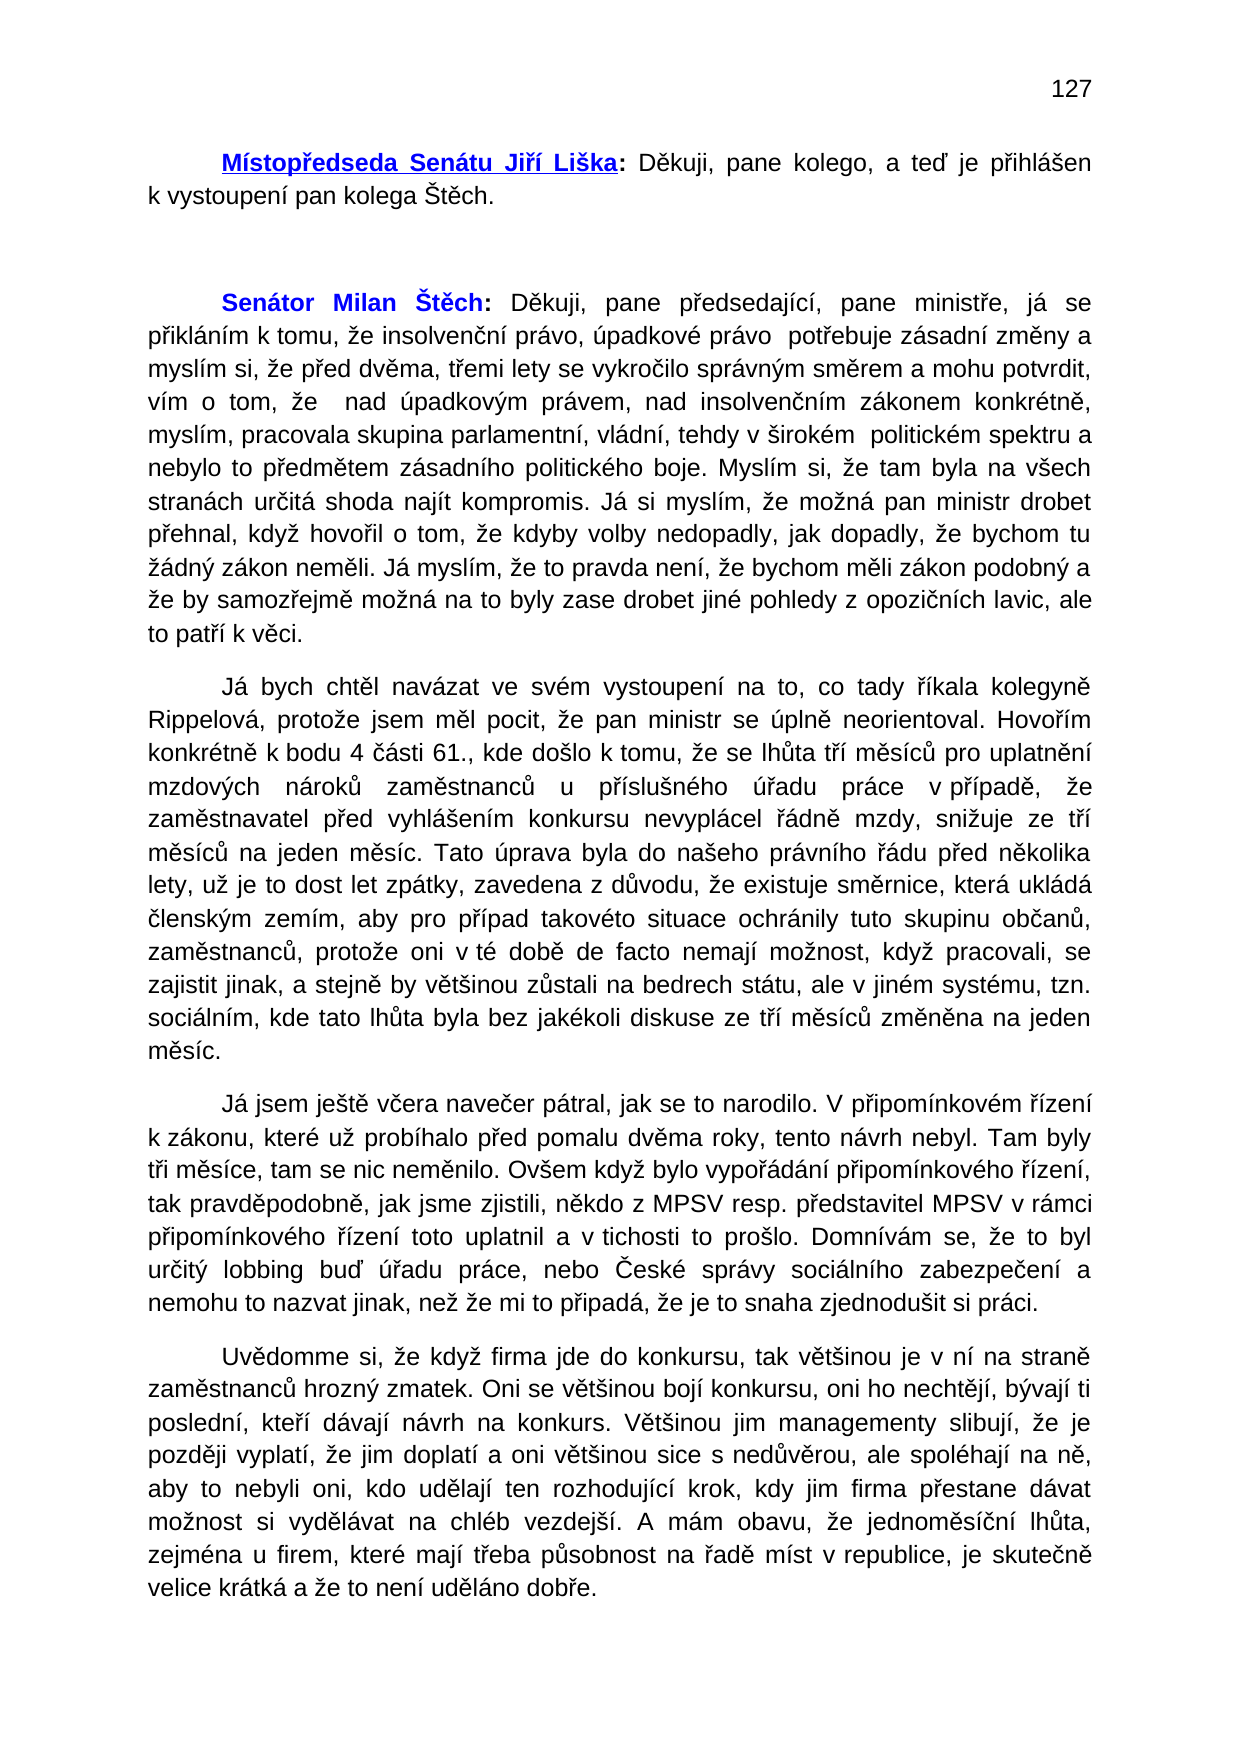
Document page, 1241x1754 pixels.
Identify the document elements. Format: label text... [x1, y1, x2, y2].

text Já bych chtěl navázat ve svém vystoupení na to, co tady říkala kolegyně Rippelová, protože jsem měl pocit, že pan ministr se úplně neorientoval. Hovořím konkrétně k bodu 4 části 61., kde došlo k tomu, že se lhůta tří měsíců pro uplatnění mzdových nároků zaměstnanců u příslušného úřadu práce v případě, že zaměstnavatel před vyhlášením konkursu nevyplácel řádně mzdy, snižuje ze tří měsíců na jeden měsíc. Tato úprava byla do našeho právního řádu před několika lety, už je to dost let zpátky, zavedena z důvodu, že existuje směrnice, která ukládá členským zemím, aby pro případ takovéto situace ochránily tuto skupinu občanů, zaměstnanců, protože oni v té době de facto nemají možnost, když pracovali, se zajistit jinak, a stejně by většinou zůstali na bedrech státu, ale v jiném systému, tzn. sociálním, kde tato lhůta byla bez jakékoli diskuse ze tří měsíců změněna na jeden měsíc. [148, 672, 1093, 1064]
text Senátor Milan Štěch: Děkuji, pane předsedající, pane ministře, já se přikláním k tomu, že insolvenční právo, úpadkové právo potřebuje zásadní změny a myslím si, že před dvěma, třemi lety se vykročilo správným směrem a mohu potvrdit, vím o tom, že nad úpadkovým právem, nad insolvenčním zákonem konkrétně, myslím, pracovala skupina parlamentní, vládní, tehdy v širokém politickém spektru a nebylo to předmětem zásadního politického boje. Myslím si, že tam byla na všech stranách určitá shoda najít kompromis. Já si myslím, že možná pan ministr drobet přehnal, když hovořil o tom, že kdyby volby nedopadly, jak dopadly, že bychom tu žádný zákon neměli. Já myslím, že to pravda není, že bychom měli zákon podobný a že by samozřejmě možná na to byly zase drobet jiné pohledy z opozičních lavic, ale to patří k věci. [148, 288, 1093, 647]
text Místopředseda Senátu Jiří Liška: Děkuji, pane kolego, a teď je přihlášen k vystoupení pan kolega Štěch. [148, 148, 1093, 209]
text Já jsem ještě včera navečer pátral, jak se to narodilo. V připomínkovém řízení k zákonu, které už probíhalo před pomalu dvěma roky, tento návrh nebyl. Tam byly tři měsíce, tam se nic neměnilo. Ovšem když bylo vypořádání připomínkového řízení, tak pravděpodobně, jak jsme zjistili, někdo z MPSV resp. představitel MPSV v rámci připomínkového řízení toto uplatnil a v tichosti to prošlo. Domnívám se, že to byl určitý lobbing buď úřadu práce, nebo České správy sociálního zabezpečení a nemohu to nazvat jinak, než že mi to připadá, že je to snaha zjednodušit si práci. [148, 1089, 1093, 1316]
text Uvědomme si, že když firma jde do konkursu, tak většinou je v ní na straně zaměstnanců hrozný zmatek. Oni se většinou bojí konkursu, oni ho nechtějí, bývají ti poslední, kteří dávají návrh na konkurs. Většinou jim managementy slibují, že je později vyplatí, že jim doplatí a oni většinou sice s nedůvěrou, ale spoléhají na ně, aby to nebyli oni, kdo udělají ten rozhodující krok, kdy jim firma přestane dávat možnost si vydělávat na chléb vezdejší. A mám obavu, že jednoměsíční lhůta, zejména u firem, které mají třeba působnost na řadě míst v republice, je skutečně velice krátká a že to není uděláno dobře. [148, 1341, 1093, 1601]
